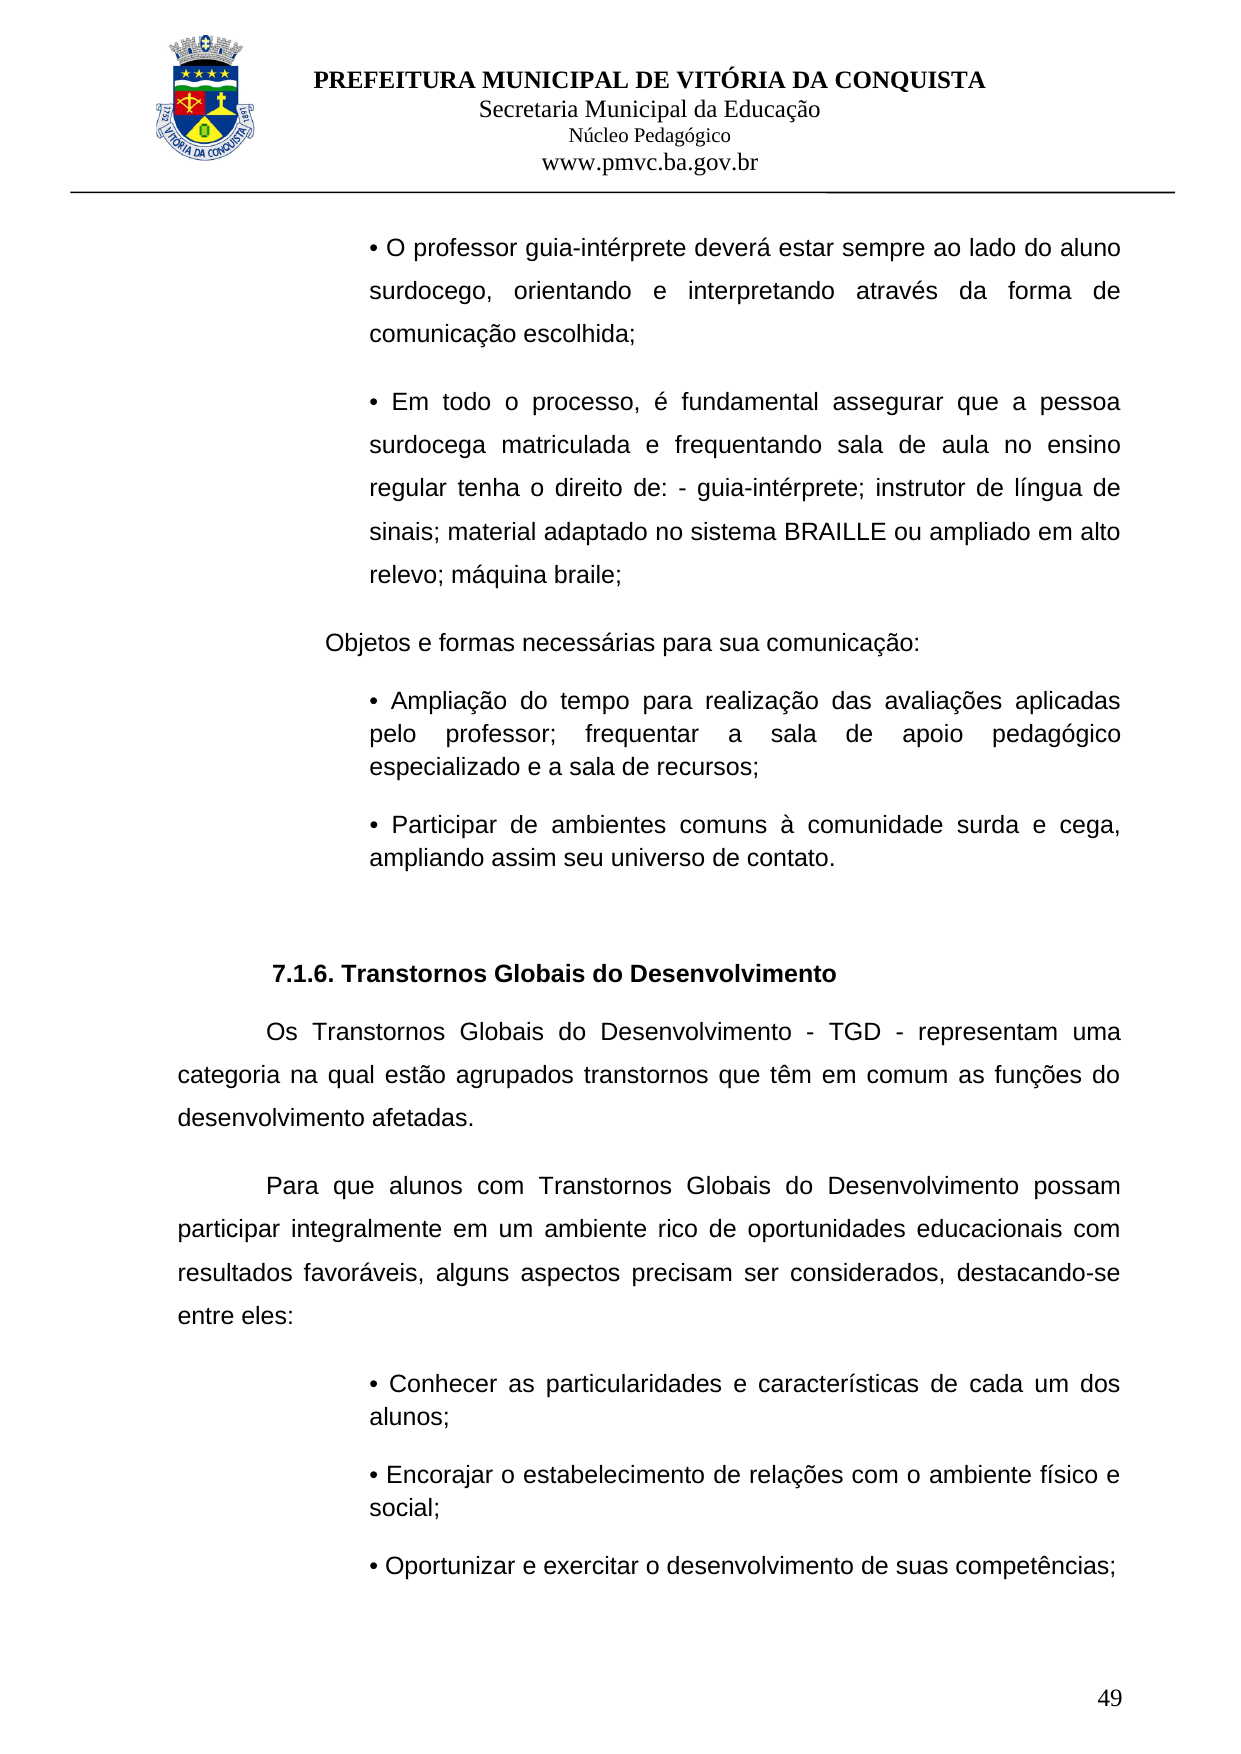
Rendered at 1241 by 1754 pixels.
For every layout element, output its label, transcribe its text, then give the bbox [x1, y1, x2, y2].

text • Oportunizar e exercitar o desenvolvimento de suas competências; [369, 1551, 1122, 1580]
text • Participar de ambientes comuns à comunidade surda e cega, ampliando assim seu universo de contato. [369, 810, 1122, 872]
text Objetos e formas necessárias para sua comunicação: [251, 628, 1122, 657]
picture [153, 35, 257, 162]
text • Em todo o processo, é fundamental assegurar que a pessoa surdocega matriculada e frequentando sala de aula no ensino regular tenha o direito de: - guia-intérprete; instrutor de língua de sinais; material adaptado no sistema BRAILLE ou ampliado em alto relevo; máquina braile; [369, 387, 1122, 588]
text 7.1.6. Transtornos Globais do Desenvolvimento [177, 959, 1122, 988]
text • O professor guia-intérprete deverá estar sempre ao lado do aluno surdocego, orientando e interpretando através da forma de comunicação escolhida; [369, 233, 1122, 348]
text • Conhecer as particularidades e características de cada um dos alunos; [369, 1369, 1122, 1431]
text Para que alunos com Transtornos Globais do Desenvolvimento possam participar integralmente em um ambiente rico de oportunidades educacionais com resultados favoráveis, alguns aspectos precisam ser considerados, destacando-se entre eles: [177, 1171, 1122, 1329]
text Os Transtornos Globais do Desenvolvimento - TGD - representam uma categoria na qual estão agrupados transtornos que têm em comum as funções do desenvolvimento afetadas. [177, 1017, 1122, 1132]
text • Encorajar o estabelecimento de relações com o ambiente físico e social; [369, 1460, 1122, 1522]
text • Ampliação do tempo para realização das avaliações aplicadas pelo professor; frequentar a sala de apoio pedagógico especializado e a sala de recursos; [369, 686, 1122, 781]
